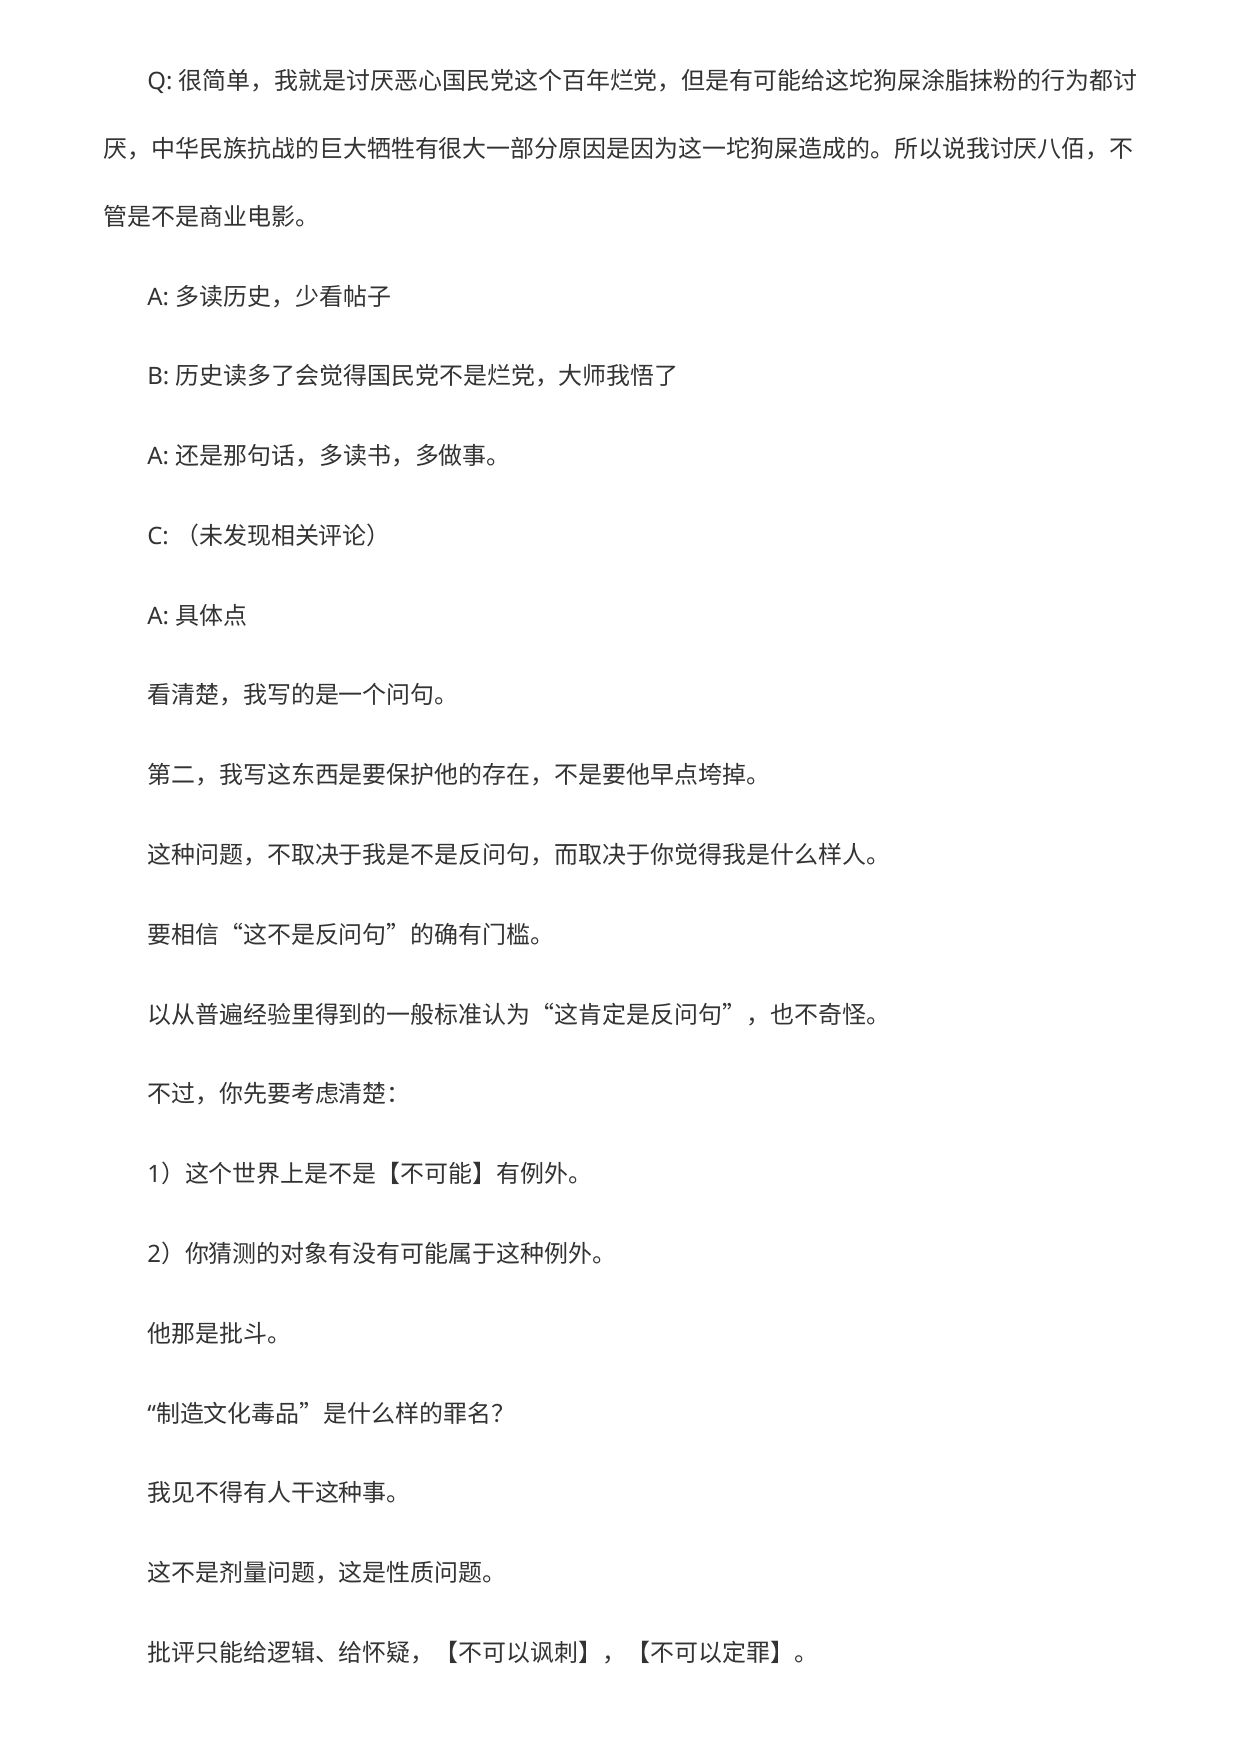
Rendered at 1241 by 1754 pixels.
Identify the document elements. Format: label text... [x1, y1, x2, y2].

text C: （未发现相关评论） [103, 500, 1137, 568]
text 1）这个世界上是不是【不可能】有例外。 [103, 1138, 1137, 1206]
text Q: 很简单，我就是讨厌恶心国民党这个百年烂党，但是有可能给这坨狗屎涂脂抹粉的行为都讨厌，中华民族抗战的巨大牺牲有很大一部分原因是因为这一坨狗屎造成的。所以说我讨厌八佰，不管是不是商业电影。 [103, 45, 1137, 249]
text 2）你猜测的对象有没有可能属于这种例外。 [103, 1218, 1137, 1286]
text A: 还是那句话，多读书，多做事。 [103, 420, 1137, 488]
text 要相信“这不是反问句”的确有门槛。 [103, 899, 1137, 967]
text 不过，你先要考虑清楚： [103, 1058, 1137, 1126]
text 这不是剂量问题，这是性质问题。 [103, 1537, 1137, 1605]
text A: 多读历史，少看帖子 [103, 261, 1137, 328]
text 看清楚，我写的是一个问句。 [103, 659, 1137, 727]
text 他那是批斗。 [103, 1298, 1137, 1366]
text 第二，我写这东西是要保护他的存在，不是要他早点垮掉。 [103, 739, 1137, 807]
text B: 历史读多了会觉得国民党不是烂党，大师我悟了 [103, 340, 1137, 408]
text A: 具体点 [103, 580, 1137, 648]
text 我见不得有人干这种事。 [103, 1457, 1137, 1525]
text “制造文化毒品”是什么样的罪名？ [103, 1378, 1137, 1446]
text 这种问题，不取决于我是不是反问句，而取决于你觉得我是什么样人。 [103, 819, 1137, 887]
text 以从普遍经验里得到的一般标准认为“这肯定是反问句”，也不奇怪。 [103, 979, 1137, 1047]
text 批评只能给逻辑、给怀疑，【不可以讽刺】，【不可以定罪】。 [103, 1617, 1137, 1685]
